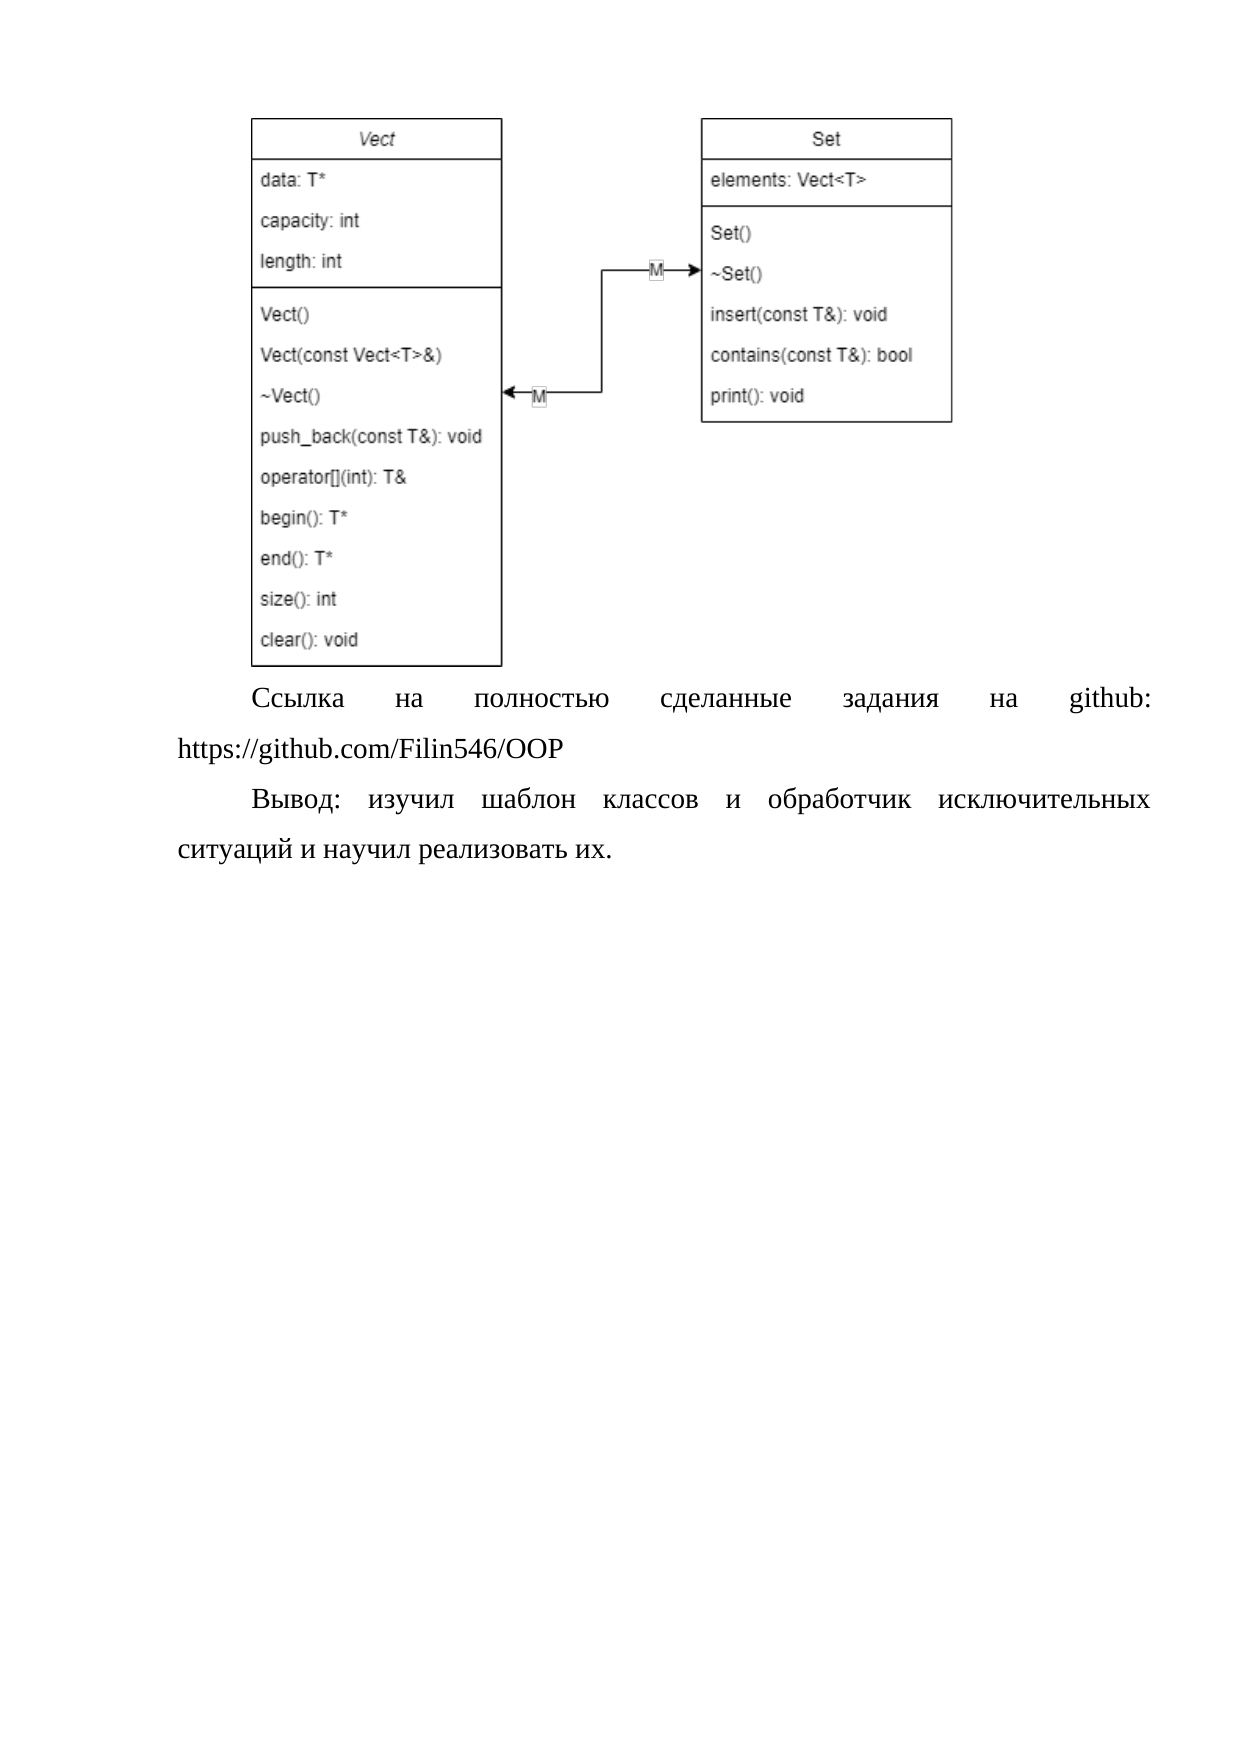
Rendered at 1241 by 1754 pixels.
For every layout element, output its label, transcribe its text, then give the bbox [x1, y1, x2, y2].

picture [251, 118, 953, 667]
text Вывод: изучил шаблон классов и обработчик исключительных ситуаций и научил реализовать их. [177, 781, 1152, 865]
text Ссылка на полностью сделанные задания на github: https://github.com/Filin546/OOP [177, 681, 1152, 764]
